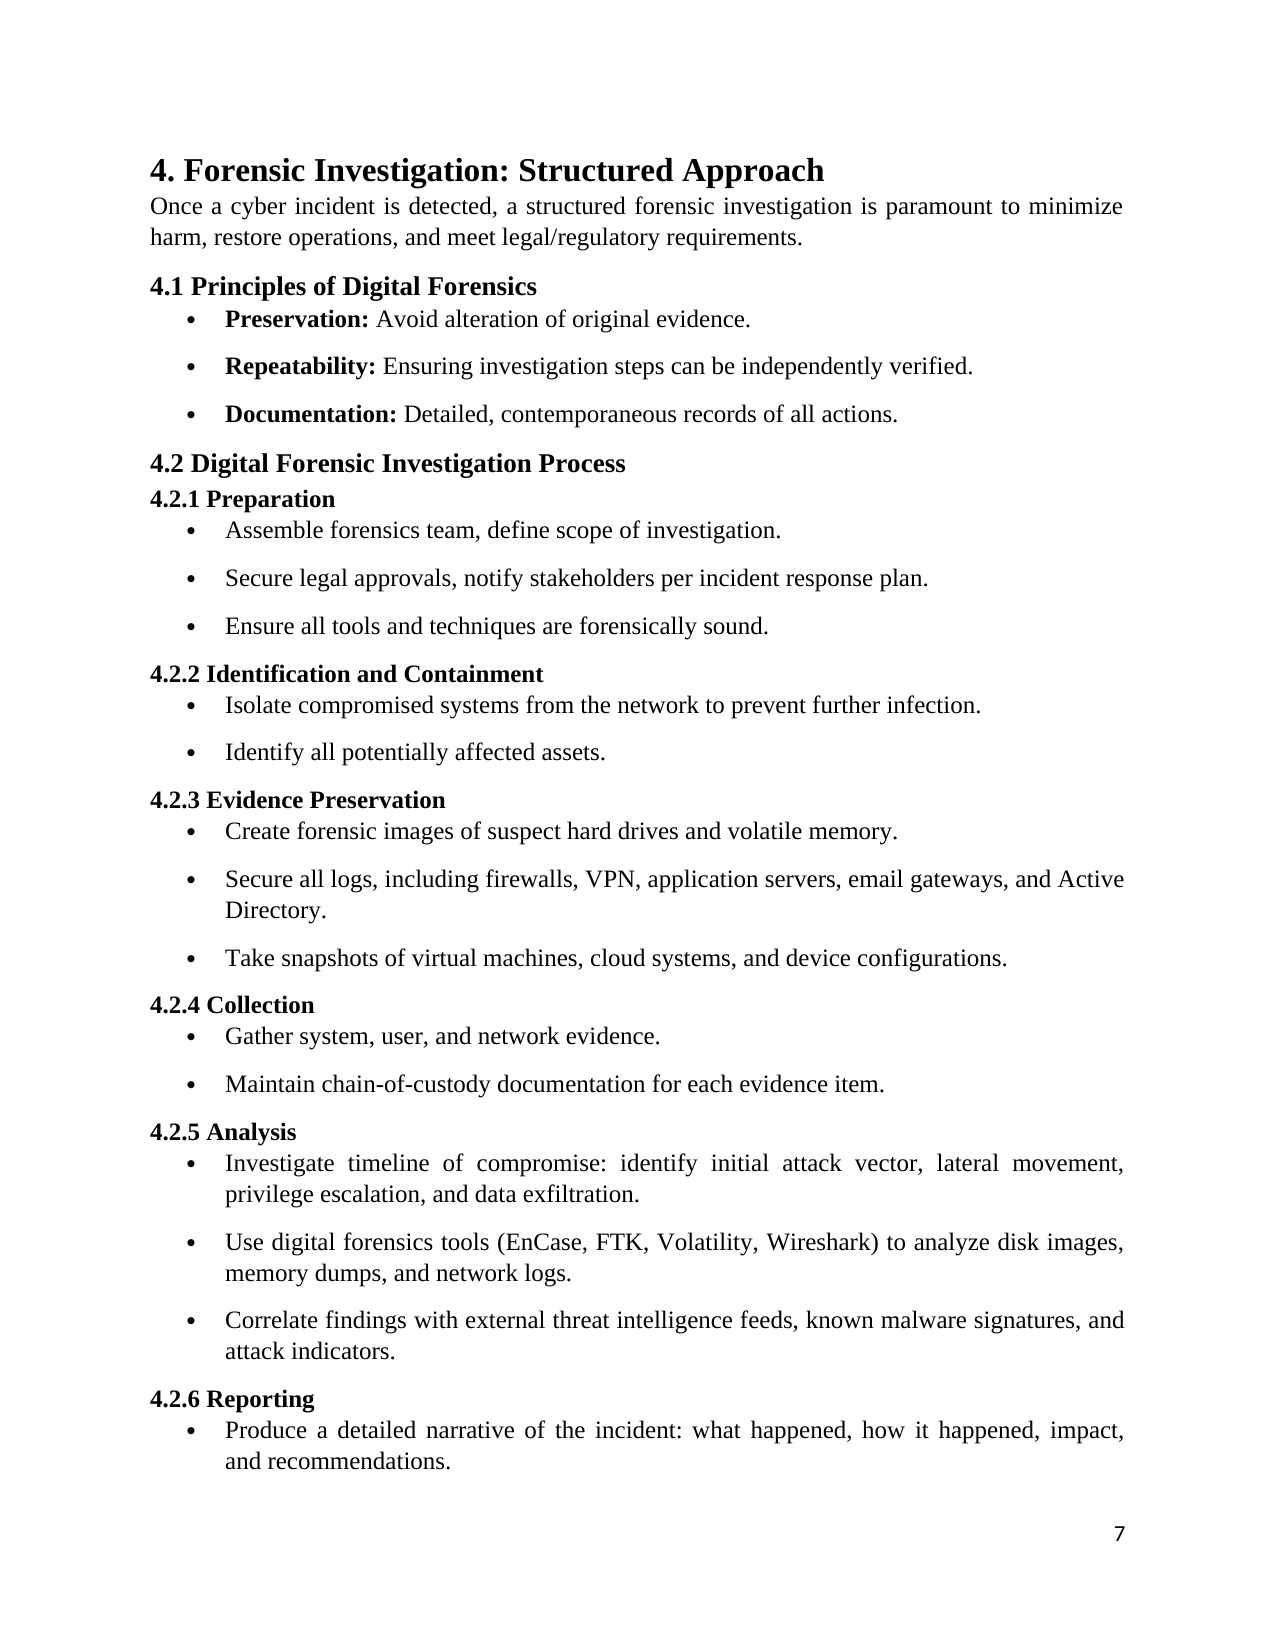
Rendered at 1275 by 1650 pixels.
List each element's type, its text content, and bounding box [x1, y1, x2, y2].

subtitle 4.2.2 Identification and Containment [150, 659, 1125, 687]
text Once a cyber incident is detected, a structured forensic investigation is paramount to minimize harm, restore operations, and meet legal/regulatory requirements. [150, 191, 1125, 251]
subtitle 4.2.4 Collection [150, 990, 1125, 1019]
subtitle 4.2.5 Analysis [150, 1117, 1125, 1146]
subtitle 4.1 Principles of Digital Forensics [150, 270, 1125, 301]
list Investigate timeline of compromise: identify initial attack vector, lateral movement, privilege escalation, and data exfiltration. [187, 1148, 1125, 1208]
list Correlate findings with external threat intelligence feeds, known malware signatures, and attack indicators. [187, 1305, 1125, 1365]
list Create forensic images of suspect hard drives and volatile memory. [187, 816, 1125, 845]
list Repeatability: Ensuring investigation steps can be independently verified. [187, 351, 1125, 380]
subtitle 4. Forensic Investigation: Structured Approach [150, 150, 1125, 188]
list Use digital forensics tools (EnCase, FTK, Volatility, Wireshark) to analyze disk images, memory dumps, and network logs. [187, 1227, 1125, 1286]
subtitle 4.2 Digital Forensic Investigation Process [150, 447, 1125, 478]
list Secure legal approvals, notify stakeholders per incident response plan. [187, 563, 1125, 592]
list Maintain chain-of-custody documentation for each evidence item. [187, 1069, 1125, 1098]
subtitle 4.2.6 Reporting [150, 1384, 1125, 1413]
list Assemble forensics team, define scope of investigation. [187, 516, 1125, 544]
list Produce a detailed narrative of the incident: what happened, how it happened, impact, and recommendations. [187, 1415, 1125, 1475]
subtitle 4.2.1 Preparation [150, 484, 1125, 513]
list Ensure all tools and techniques are forensically sound. [187, 611, 1125, 640]
list Preservation: Avoid alteration of original evidence. [187, 304, 1125, 332]
subtitle 4.2.3 Evidence Preservation [150, 785, 1125, 814]
list Gather system, user, and network evidence. [187, 1021, 1125, 1050]
list Documentation: Detailed, contemporaneous records of all actions. [187, 399, 1125, 428]
list Isolate compromised systems from the network to prevent further infection. [187, 690, 1125, 718]
list Secure all logs, including firewalls, VPN, application servers, email gateways, and Active Directory. [187, 864, 1125, 924]
list Take snapshots of virtual machines, cloud systems, and device configurations. [187, 943, 1125, 971]
list Identify all potentially affected assets. [187, 737, 1125, 766]
